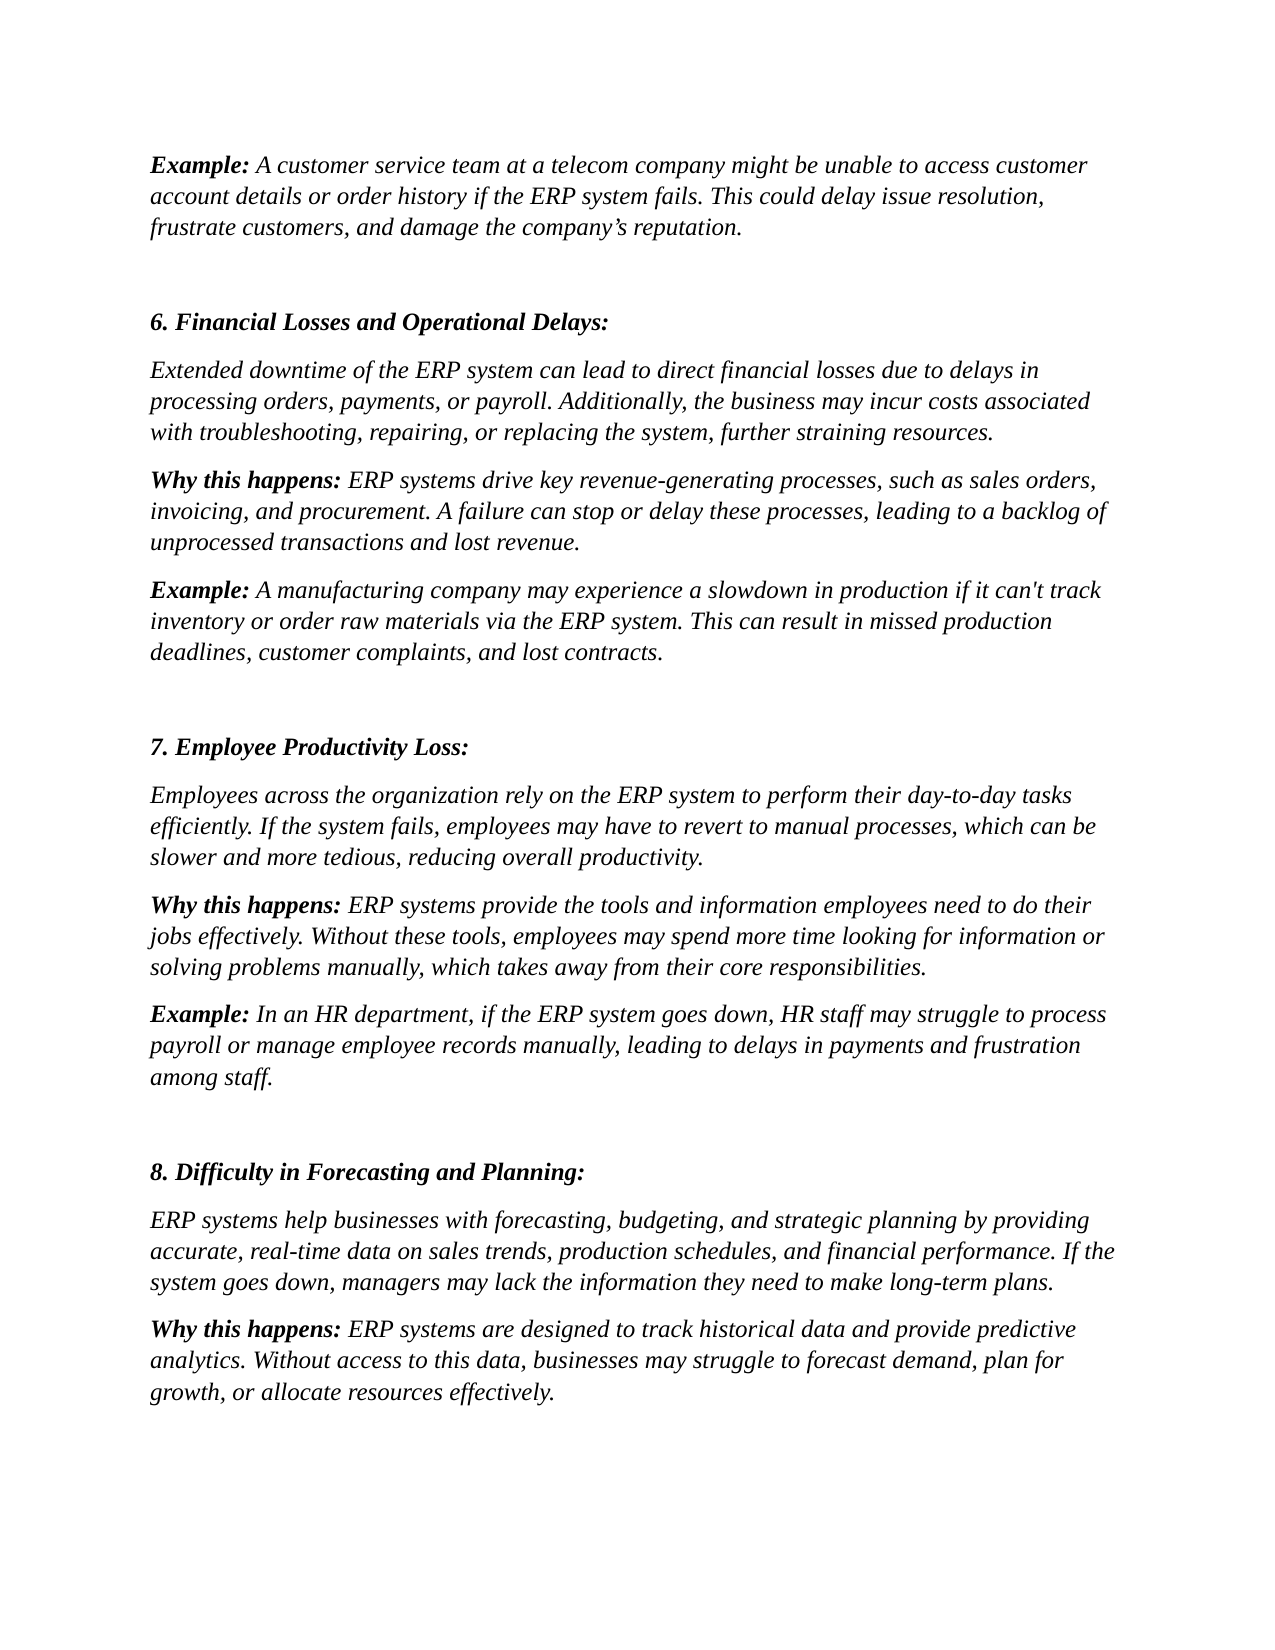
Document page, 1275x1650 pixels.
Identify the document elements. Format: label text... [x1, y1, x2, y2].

text Example: A customer service team at a telecom company might be unable to access customer account details or order history if the ERP system fails. This could delay issue resolution, frustrate customers, and damage the company’s reputation. [150, 150, 1125, 241]
text Employees across the organization rely on the ERP system to perform their day-to-day tasks efficiently. If the system fails, employees may have to revert to manual processes, which can be slower and more tedious, reducing overall productivity. [150, 780, 1125, 871]
text 8. Difficulty in Forecasting and Planning: [150, 1157, 1125, 1186]
text Why this happens: ERP systems provide the tools and information employees need to do their jobs effectively. Without these tools, employees may spend more time looking for information or solving problems manually, which takes away from their core responsibilities. [150, 890, 1125, 981]
text Example: In an HR department, if the ERP system goes down, HR staff may struggle to process payroll or manage employee records manually, leading to delays in payments and frustration among staff. [150, 999, 1125, 1090]
text Why this happens: ERP systems drive key revenue-generating processes, such as sales orders, invoicing, and procurement. A failure can stop or delay these processes, leading to a backlog of unprocessed transactions and lost revenue. [150, 465, 1125, 556]
text Why this happens: ERP systems are designed to track historical data and provide predictive analytics. Without access to this data, businesses may struggle to forecast demand, plan for growth, or allocate resources effectively. [150, 1314, 1125, 1405]
text Extended downtime of the ERP system can lead to direct financial losses due to delays in processing orders, payments, or payroll. Additionally, the business may incur costs associated with troubleshooting, repairing, or replacing the system, further straining resources. [150, 355, 1125, 446]
text 6. Financial Losses and Operational Delays: [150, 307, 1125, 336]
text ERP systems help businesses with forecasting, budgeting, and strategic planning by providing accurate, real-time data on sales trends, production schedules, and financial performance. If the system goes down, managers may lack the information they need to make long-term plans. [150, 1205, 1125, 1296]
text Example: A manufacturing company may experience a slowdown in production if it can't track inventory or order raw materials via the ERP system. This can result in missed production deadlines, customer complaints, and lost contracts. [150, 575, 1125, 666]
text 7. Employee Productivity Loss: [150, 732, 1125, 761]
